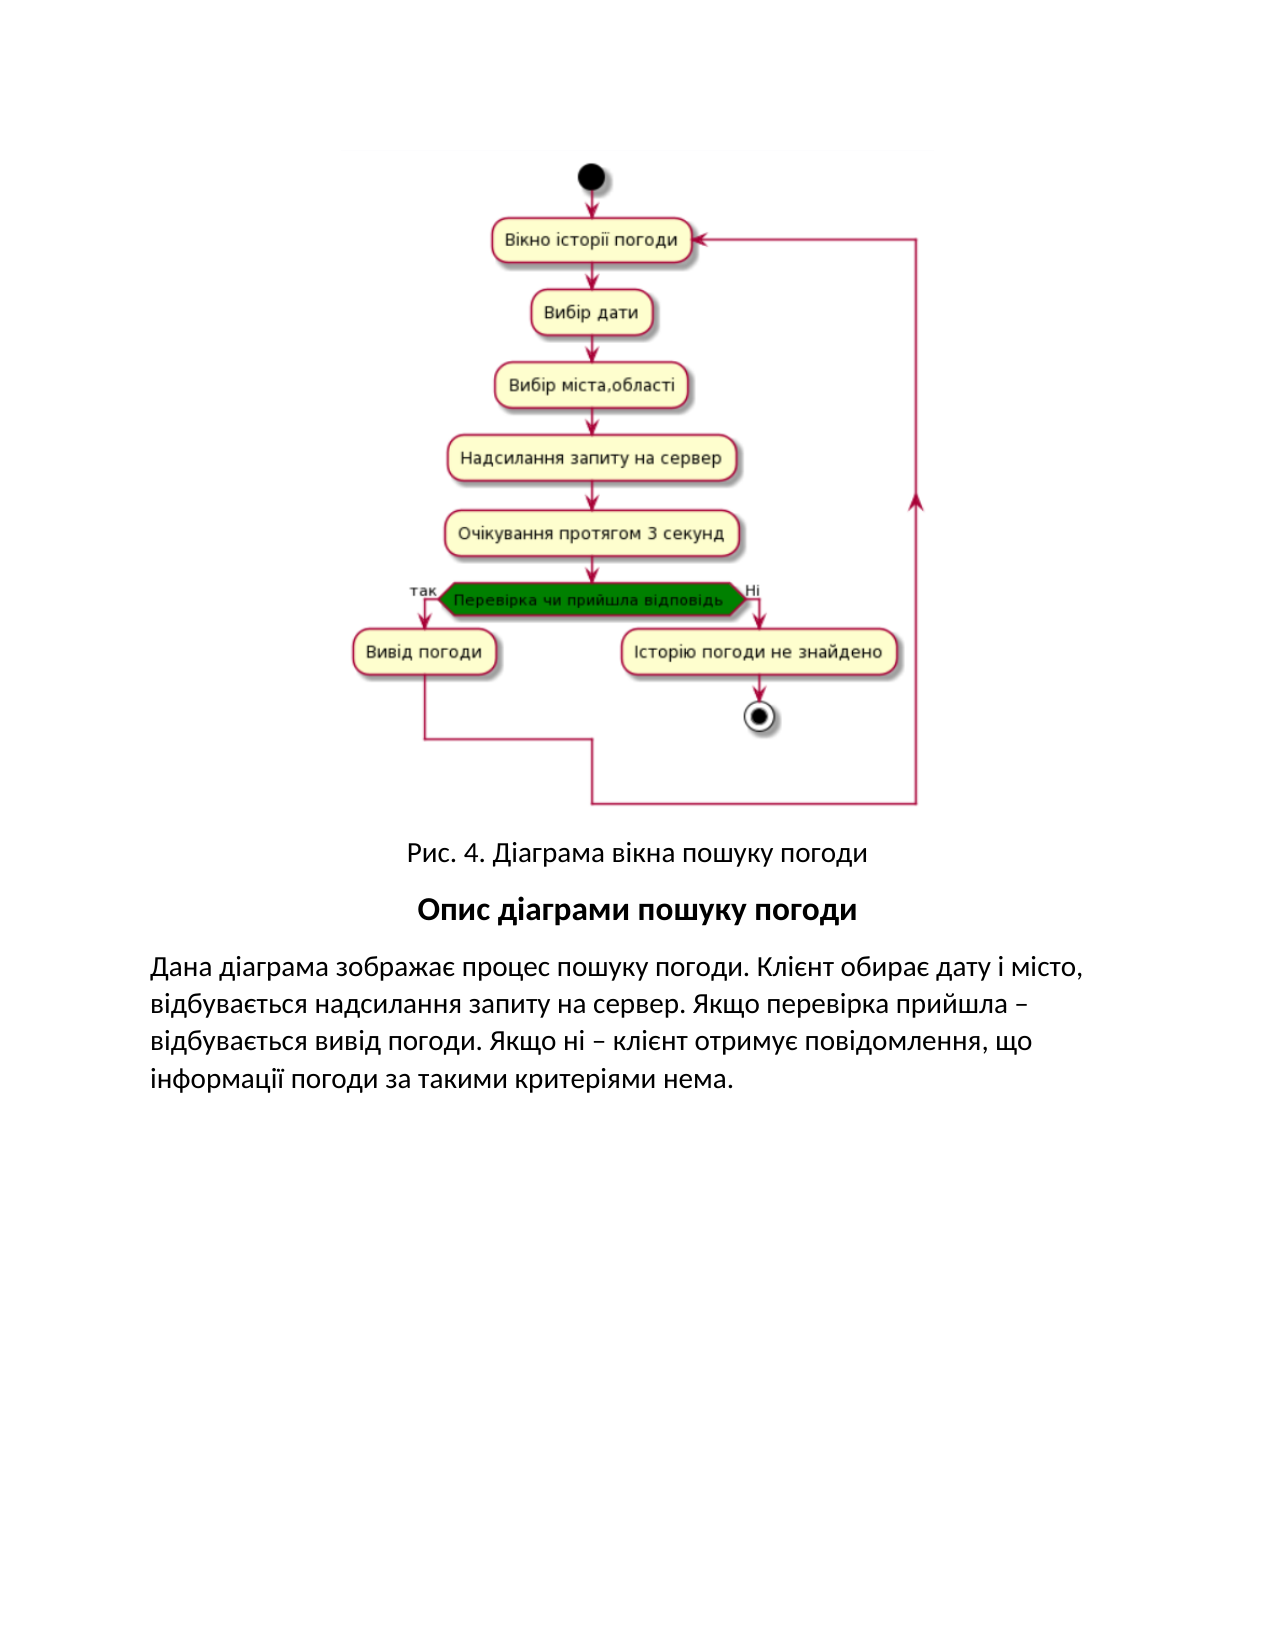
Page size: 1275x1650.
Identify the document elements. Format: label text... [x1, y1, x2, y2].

picture [341, 150, 934, 817]
text Рис. 4. Діаграма вікна пошуку погоди [150, 834, 1125, 870]
text Опис діаграми пошуку погоди [150, 888, 1125, 929]
text Дана діаграма зображає процес пошуку погоди. Клієнт обирає дату і місто, відбувається надсилання запиту на сервер. Якщо перевірка прийшла – відбувається вивід погоди. Якщо ні – клієнт отримує повідомлення, що інформації погоди за такими критеріями нема. [150, 948, 1125, 1096]
